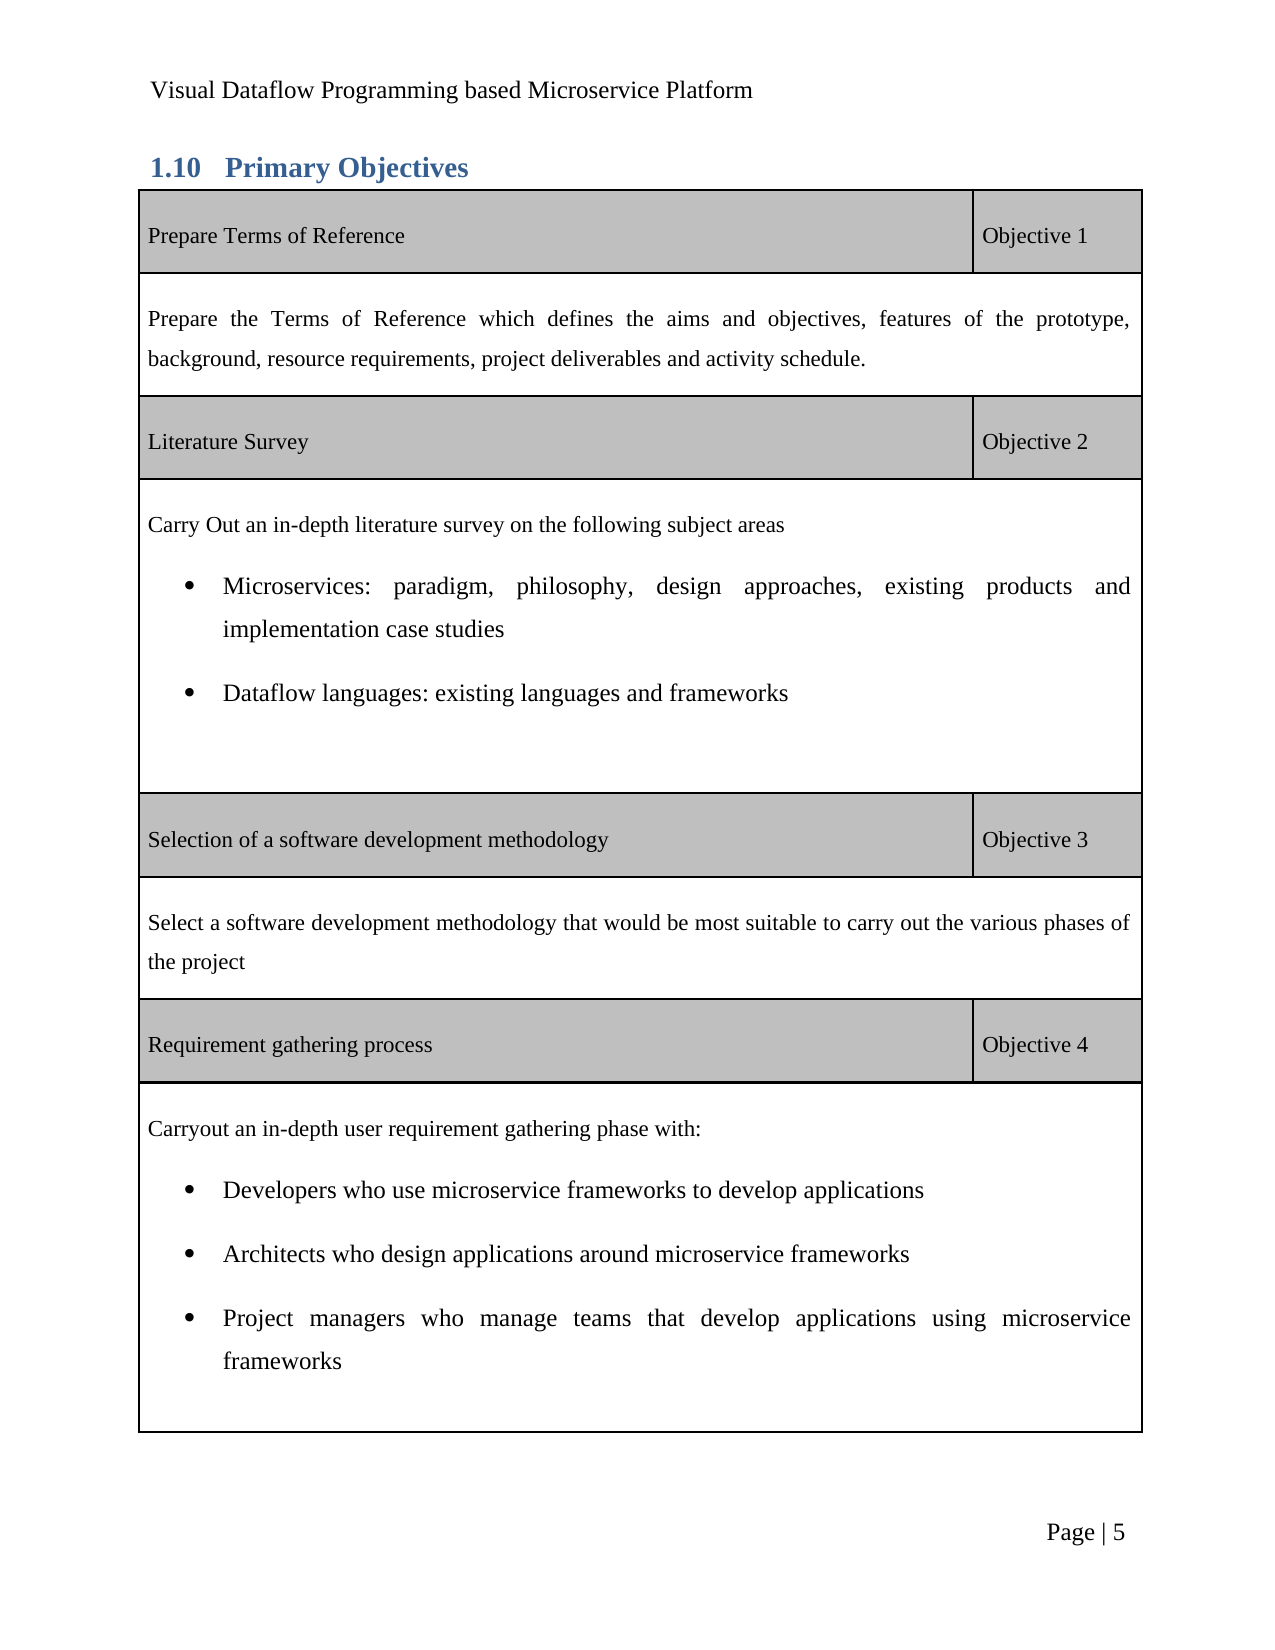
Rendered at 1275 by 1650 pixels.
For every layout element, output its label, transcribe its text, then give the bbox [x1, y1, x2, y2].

table_cell Requirement gathering process [140, 1000, 972, 1081]
table_cell Selection of a software development methodology [140, 794, 972, 876]
table_header Objective 1 [974, 191, 1141, 272]
table_cell Prepare the Terms of Reference which defines the aims and objectives, features of the prototype, background, resource requirements, project deliverables and activity schedule. [140, 274, 1141, 394]
table_cell Objective 3 [974, 794, 1141, 876]
table_cell Carry Out an in-depth literature survey on the following subject areas Microservices: paradigm, philosophy, design approaches, existing products and implementation case studies Dataflow languages: existing languages and frameworks [140, 480, 1141, 792]
table_cell Carryout an in-depth user requirement gathering phase with: Developers who use microservice frameworks to develop applications Architects who design applications around microservice frameworks Project managers who manage teams that develop applications using microservice frameworks [140, 1084, 1141, 1431]
table_cell Objective 2 [974, 397, 1141, 478]
subtitle Primary Objectives [150, 150, 1125, 183]
table_cell Select a software development methodology that would be most suitable to carry out the various phases of the project [140, 878, 1141, 998]
table_cell Literature Survey [140, 397, 972, 478]
table_header Prepare Terms of Reference [140, 191, 972, 272]
table_cell Objective 4 [974, 1000, 1141, 1081]
